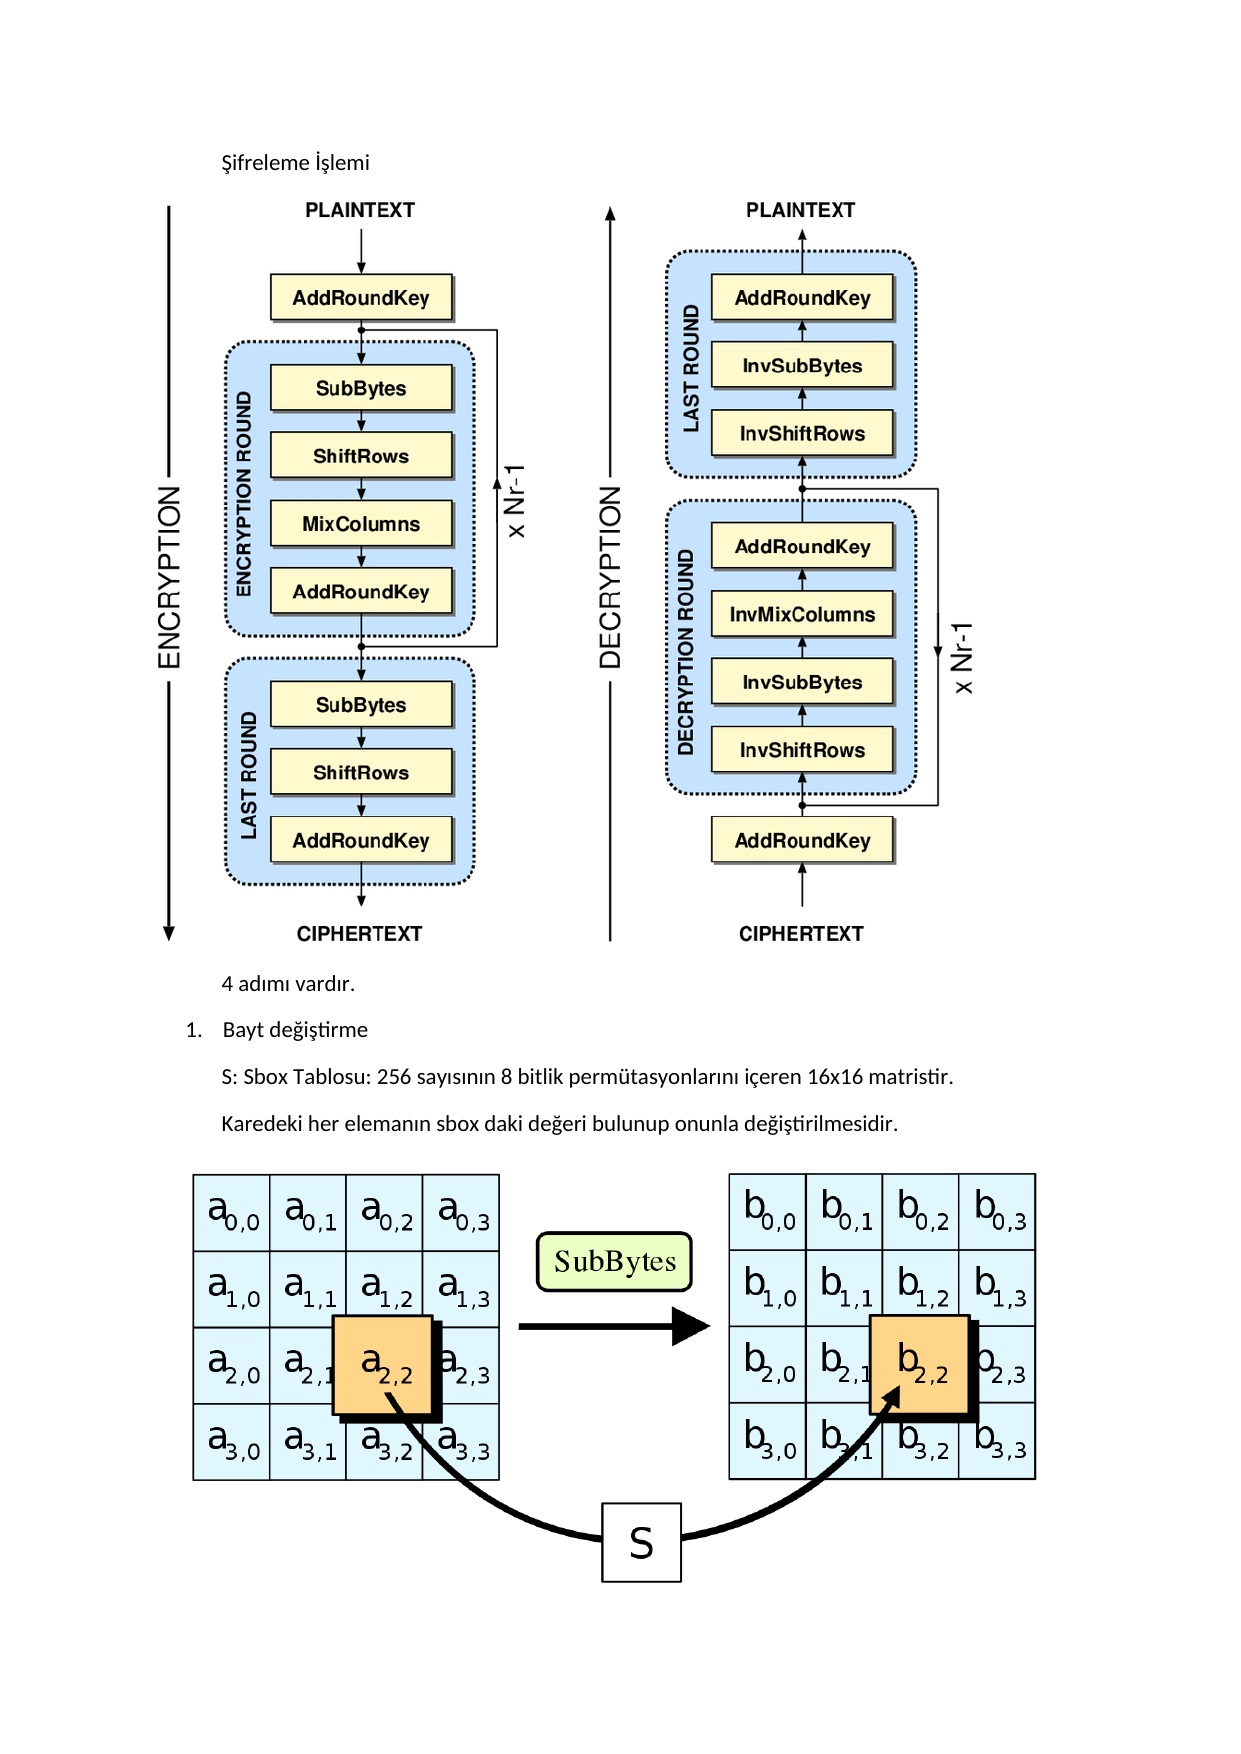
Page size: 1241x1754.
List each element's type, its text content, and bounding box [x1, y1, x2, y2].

picture [147, 194, 979, 950]
text Şifreleme İşlemi [148, 148, 1093, 176]
list Bayt değiştirme [185, 1016, 1093, 1043]
picture [185, 1156, 1041, 1599]
text Karedeki her elemanın sbox daki değeri bulunup onunla değiştirilmesidir. [221, 1109, 1093, 1137]
text S: Sbox Tablosu: 256 sayısının 8 bitlik permütasyonlarını içeren 16x16 matristir. [221, 1062, 1093, 1090]
text 4 adımı vardır. [148, 969, 1093, 997]
